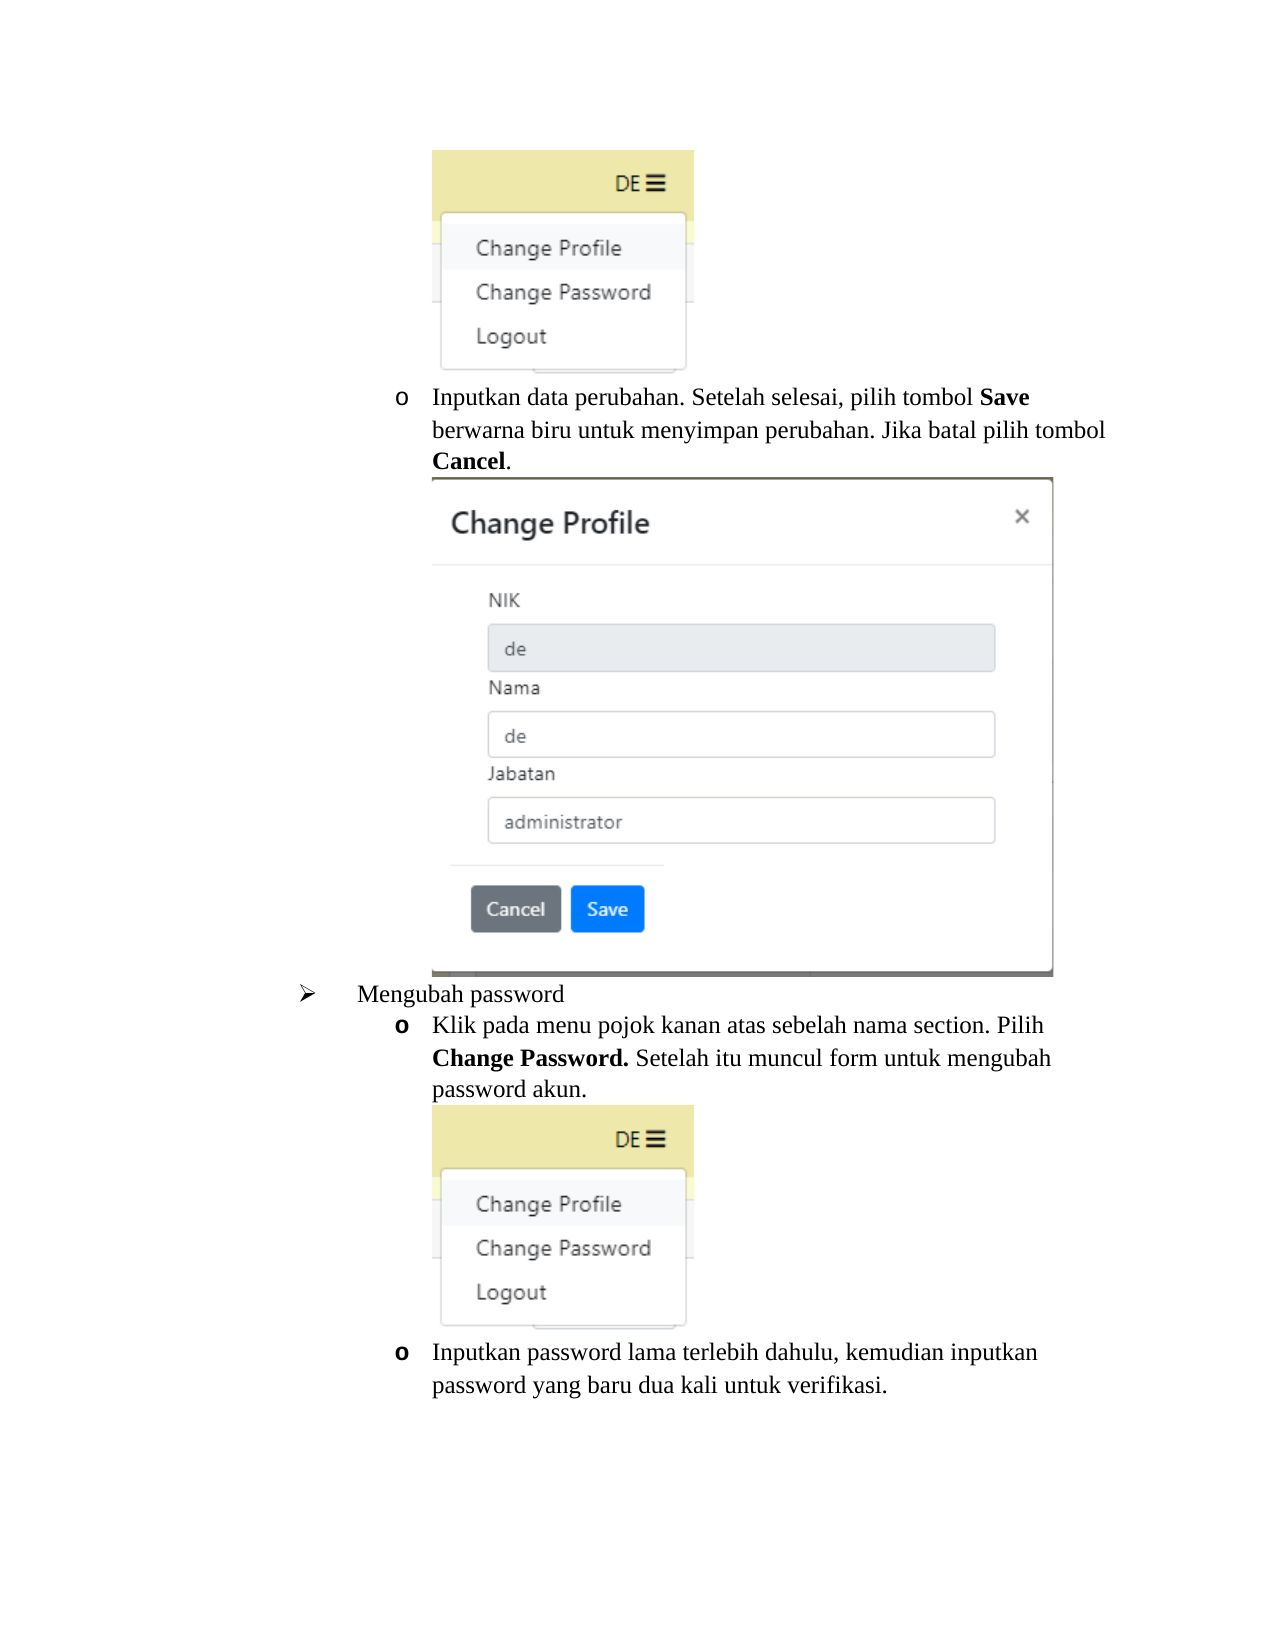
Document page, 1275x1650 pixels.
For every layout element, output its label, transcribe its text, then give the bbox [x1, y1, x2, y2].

picture [431, 477, 1054, 977]
list Klik pada menu pojok kanan atas sebelah nama section. Pilih Change Password. Setelah itu muncul form untuk mengubah password akun. [394, 1010, 1125, 1103]
list Inputkan password lama terlebih dahulu, kemudian inputkan password yang baru dua kali untuk verifikasi. [394, 1337, 1125, 1399]
picture [431, 1105, 695, 1336]
list Mengubah password [298, 979, 1125, 1008]
list Inputkan data perubahan. Setelah selesai, pilih tombol Save berwarna biru untuk menyimpan perubahan. Jika batal pilih tombol Cancel. [394, 382, 1125, 475]
picture [431, 150, 695, 380]
